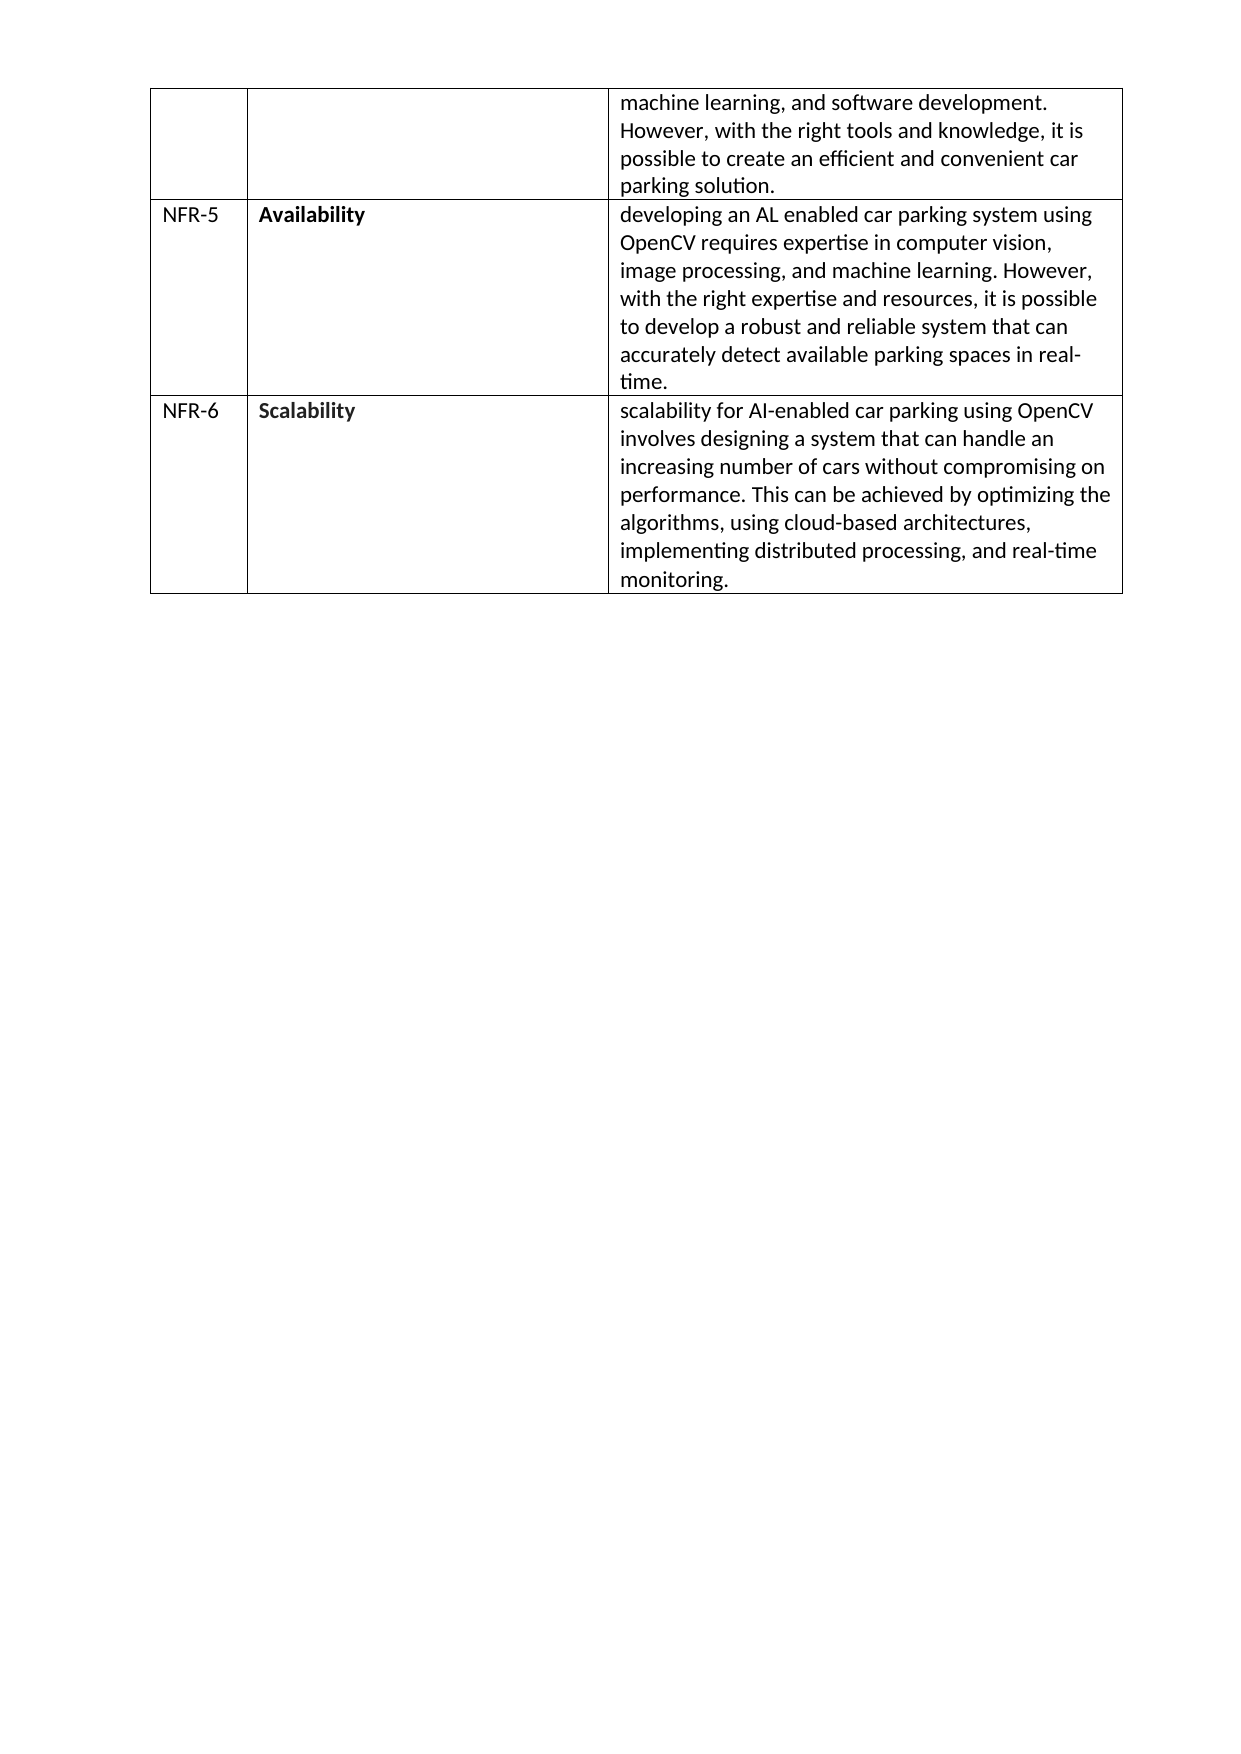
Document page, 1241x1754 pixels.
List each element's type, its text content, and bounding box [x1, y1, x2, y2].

table_cell Scalability [248, 396, 608, 593]
table_header [151, 89, 247, 199]
table_cell NFR-6 [151, 396, 247, 593]
table_header machine learning, and software development. However, with the right tools and knowledge, it is possible to create an efficient and convenient car parking solution. [609, 89, 1122, 199]
table_header [248, 89, 608, 199]
table_cell NFR-5 [151, 200, 247, 395]
table_cell scalability for AI-enabled car parking using OpenCV involves designing a system that can handle an increasing number of cars without compromising on performance. This can be achieved by optimizing the algorithms, using cloud-based architectures, implementing distributed processing, and real-time monitoring. [609, 396, 1122, 593]
table_cell developing an AL enabled car parking system using OpenCV requires expertise in computer vision, image processing, and machine learning. However, with the right expertise and resources, it is possible to develop a robust and reliable system that can accurately detect available parking spaces in real- time. [609, 200, 1122, 395]
table_cell Availability [248, 200, 608, 395]
